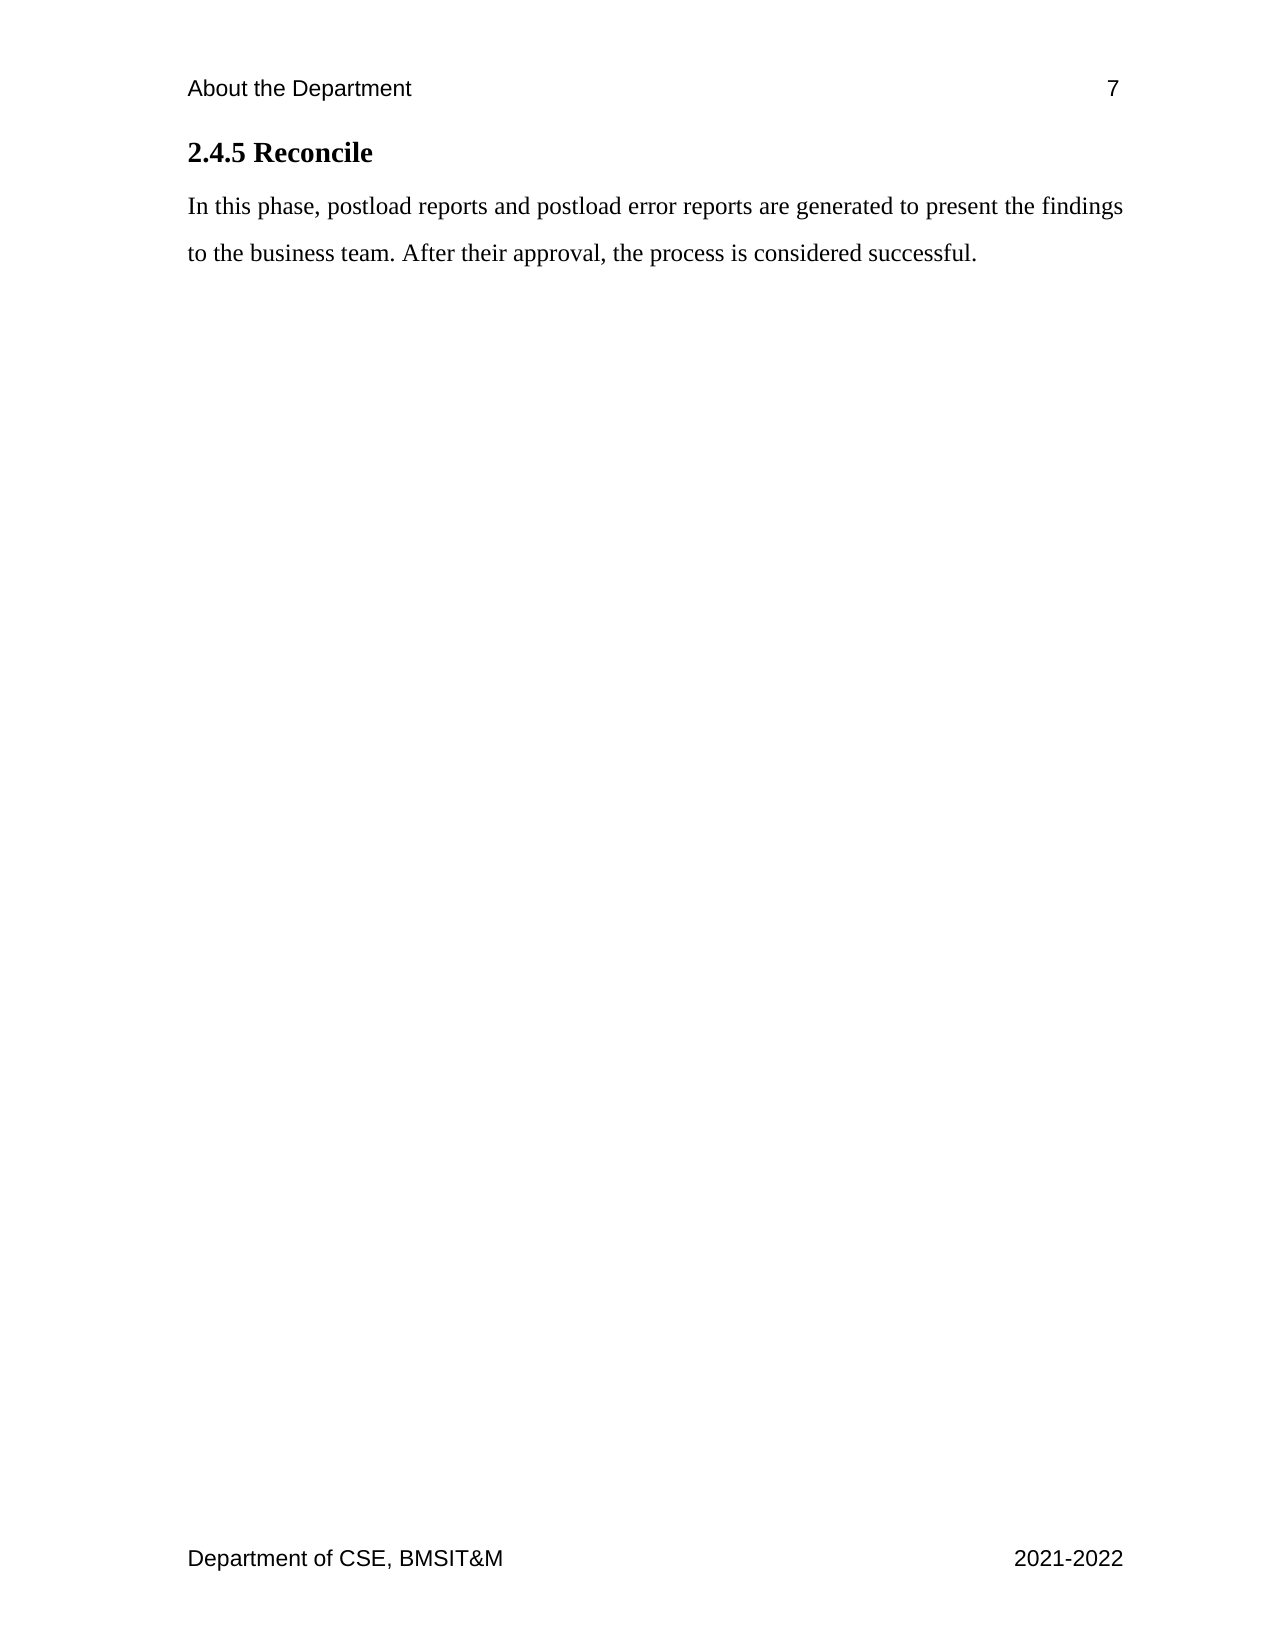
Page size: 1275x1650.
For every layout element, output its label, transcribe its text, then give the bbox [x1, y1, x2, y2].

text In this phase, postload reports and postload error reports are generated to present the findings to the business team. After their approval, the process is considered successful. [187, 191, 1125, 279]
text 2.4.5 Reconcile [187, 135, 1125, 169]
